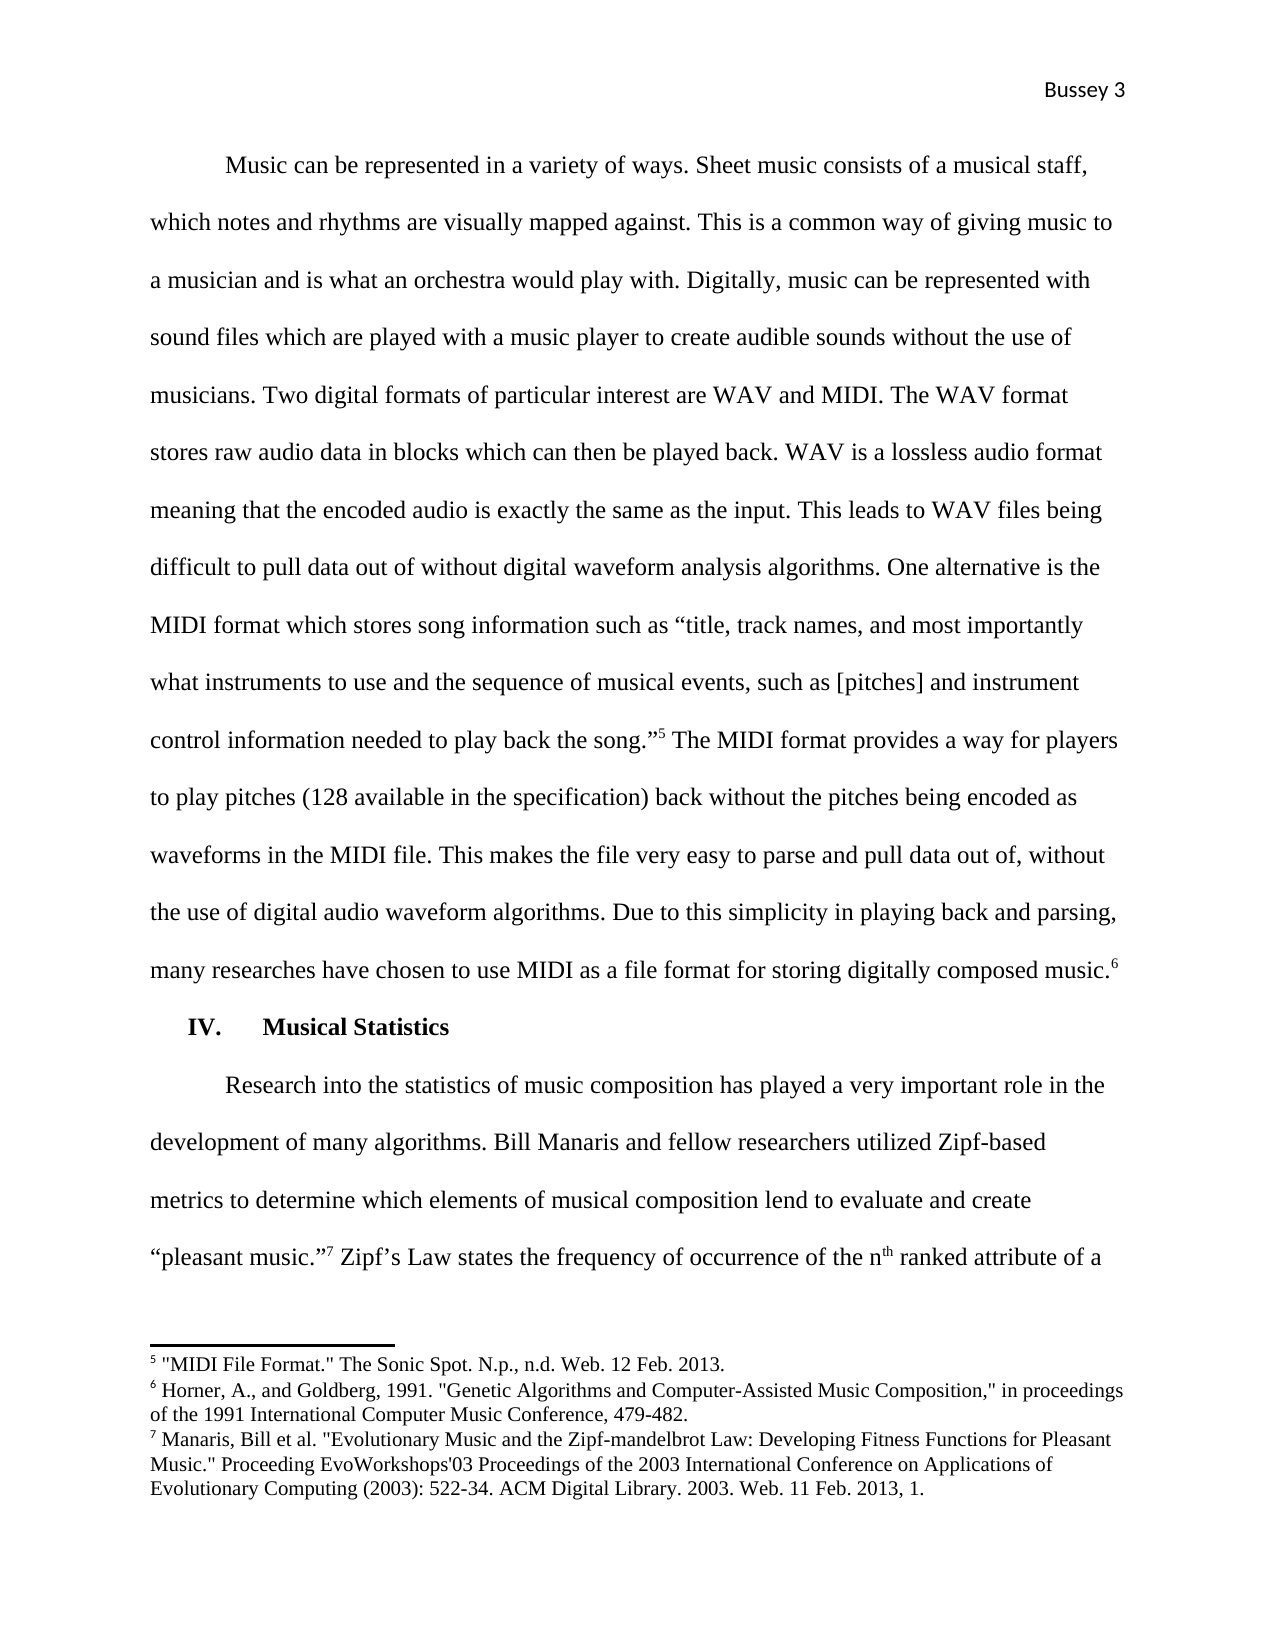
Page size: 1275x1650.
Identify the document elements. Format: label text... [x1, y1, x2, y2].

text Music can be represented in a variety of ways. Sheet music consists of a musical staff, which notes and rhythms are visually mapped against. This is a common way of giving music to a musician and is what an orchestra would play with. Digitally, music can be represented with sound files which are played with a music player to create audible sounds without the use of musicians. Two digital formats of particular interest are WAV and MIDI. The WAV format stores raw audio data in blocks which can then be played back. WAV is a lossless audio format meaning that the encoded audio is exactly the same as the input. This leads to WAV files being difficult to pull data out of without digital waveform analysis algorithms. One alternative is the MIDI format which stores song information such as “title, track names, and most importantly what instruments to use and the sequence of musical events, such as [pitches] and instrument control information needed to play back the song.” The MIDI format provides a way for players to play pitches (128 available in the specification) back without the pitches being encoded as waveforms in the MIDI file. This makes the file very easy to parse and pull data out of, without the use of digital audio waveform algorithms. Due to this simplicity in playing back and parsing, many researches have chosen to use MIDI as a file format for storing digitally composed music. [150, 150, 1125, 984]
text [150, 1070, 1125, 1271]
list Musical Statistics [187, 1012, 1125, 1041]
